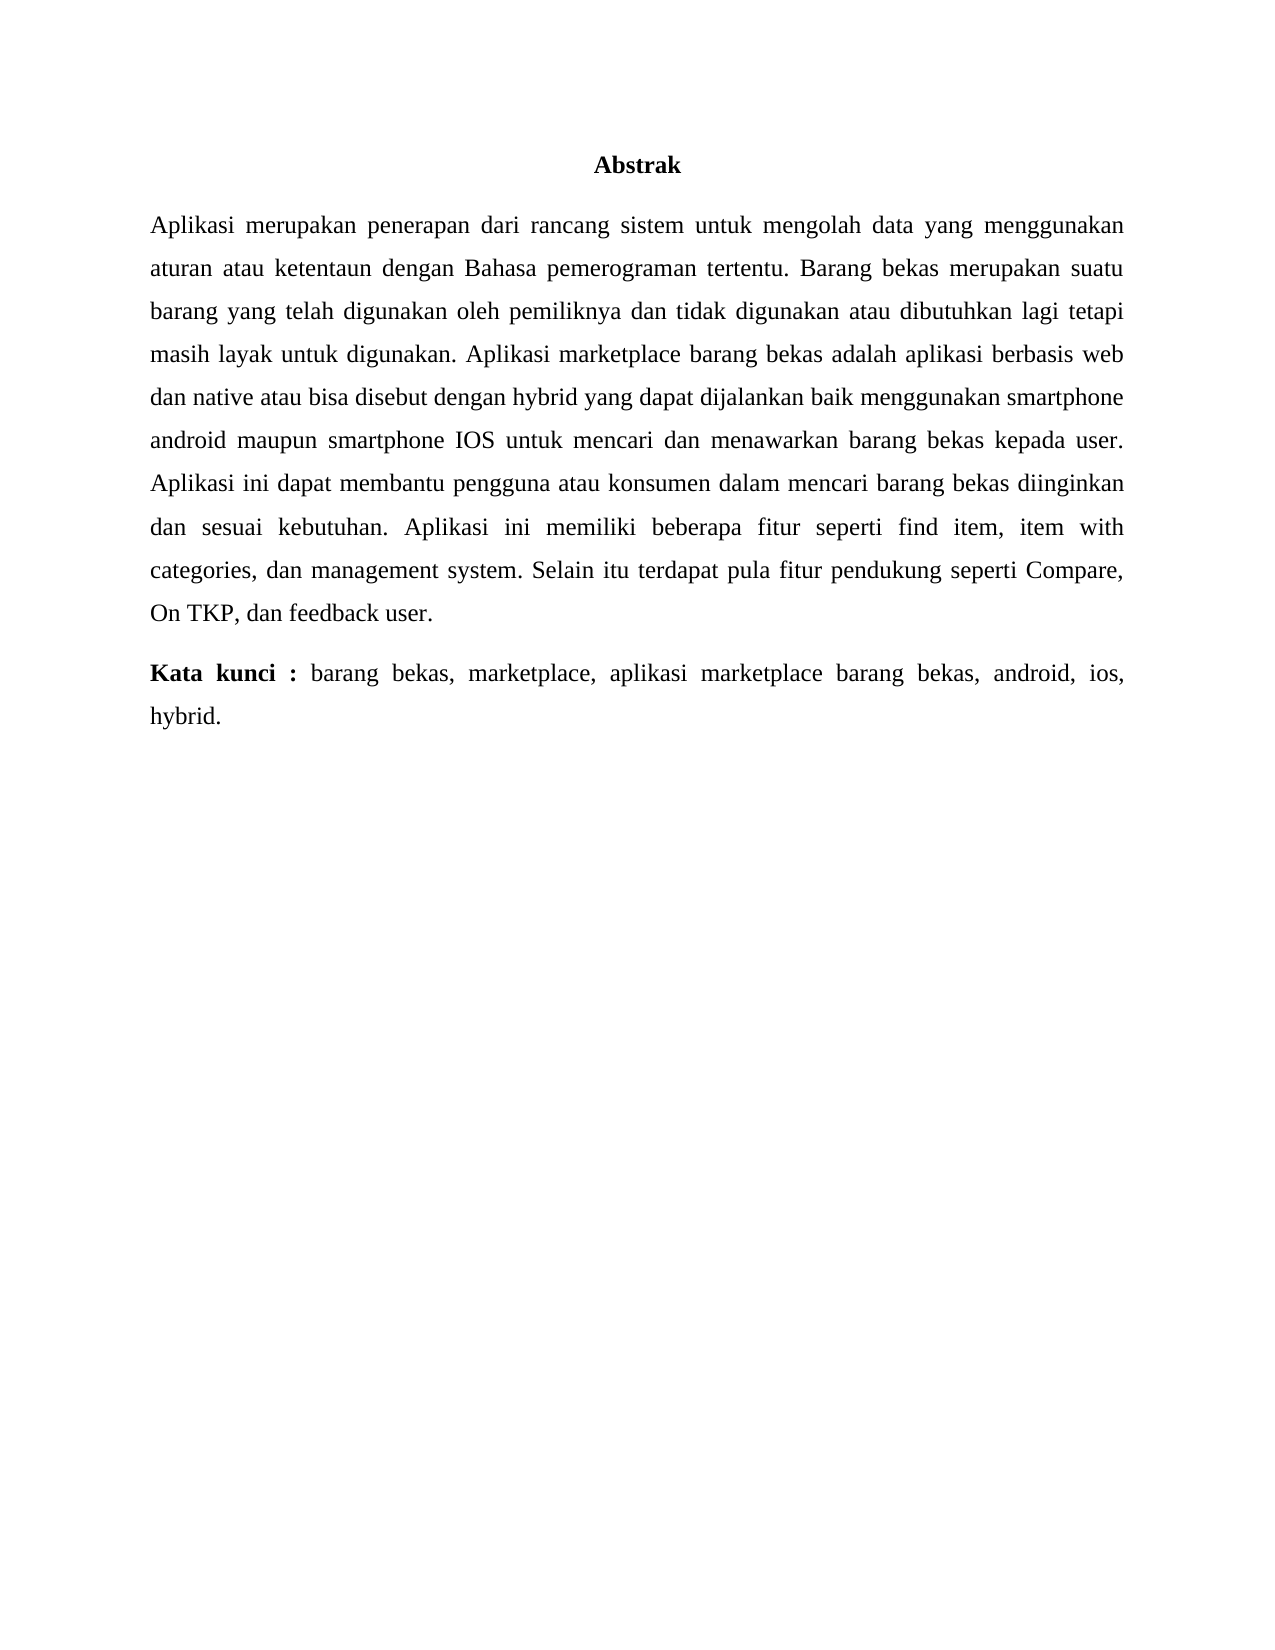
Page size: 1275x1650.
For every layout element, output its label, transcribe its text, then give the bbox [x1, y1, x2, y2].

text Aplikasi merupakan penerapan dari rancang sistem untuk mengolah data yang menggunakan aturan atau ketentaun dengan Bahasa pemerograman tertentu. Barang bekas merupakan suatu barang yang telah digunakan oleh pemiliknya dan tidak digunakan atau dibutuhkan lagi tetapi masih layak untuk digunakan. Aplikasi marketplace barang bekas adalah aplikasi berbasis web dan native atau bisa disebut dengan hybrid yang dapat dijalankan baik menggunakan smartphone android maupun smartphone IOS untuk mencari dan menawarkan barang bekas kepada user. Aplikasi ini dapat membantu pengguna atau konsumen dalam mencari barang bekas diinginkan dan sesuai kebutuhan. Aplikasi ini memiliki beberapa fitur seperti find item, item with categories, dan management system. Selain itu terdapat pula fitur pendukung seperti Compare, On TKP, dan feedback user. [150, 210, 1125, 627]
text Kata kunci : barang bekas, marketplace, aplikasi marketplace barang bekas, android, ios, hybrid. [150, 658, 1125, 729]
text Abstrak [150, 150, 1125, 179]
